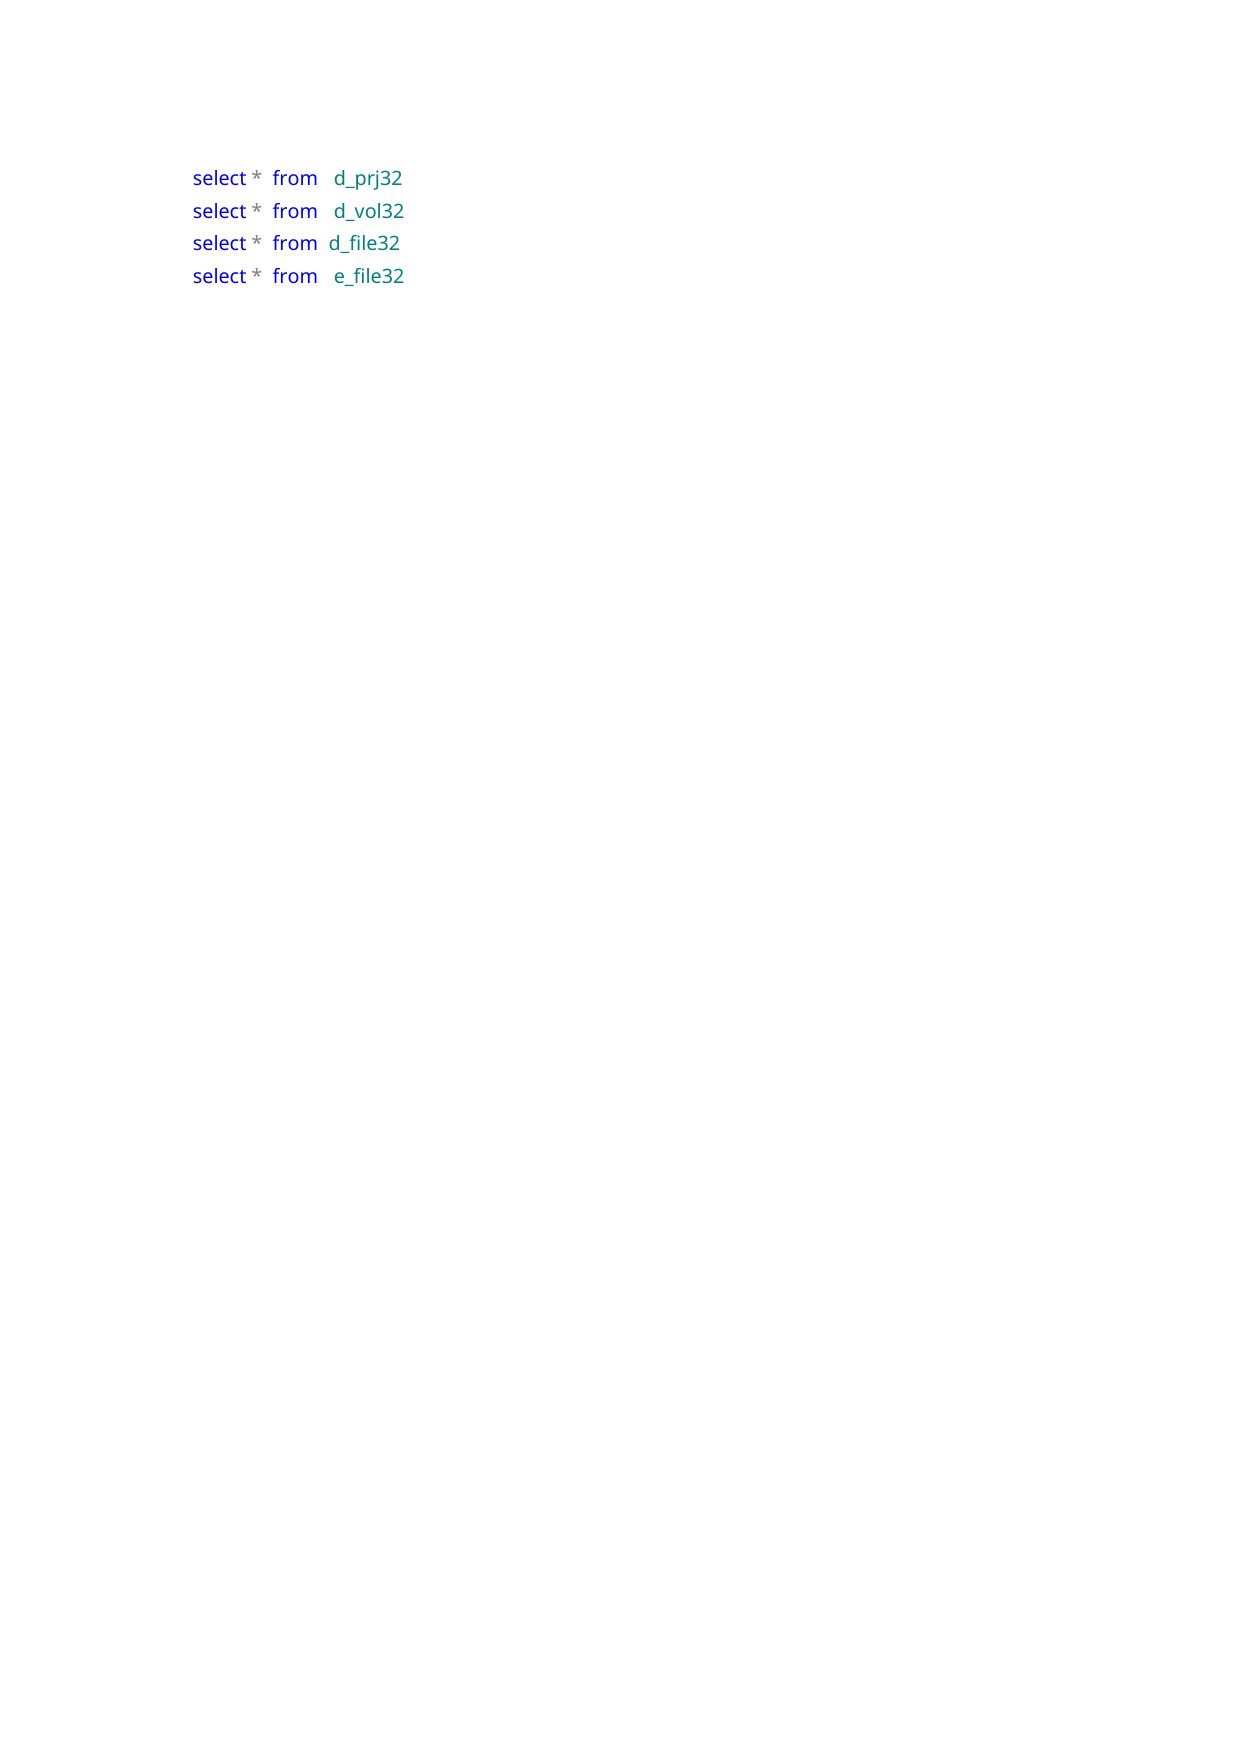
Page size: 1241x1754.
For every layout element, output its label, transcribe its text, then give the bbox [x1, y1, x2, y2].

text select * from d_vol32 [187, 194, 1053, 227]
text select * from d_prj32 [187, 162, 1053, 194]
text select * from e_file32 [187, 259, 1053, 292]
text select * from d_file32 [187, 227, 1053, 259]
